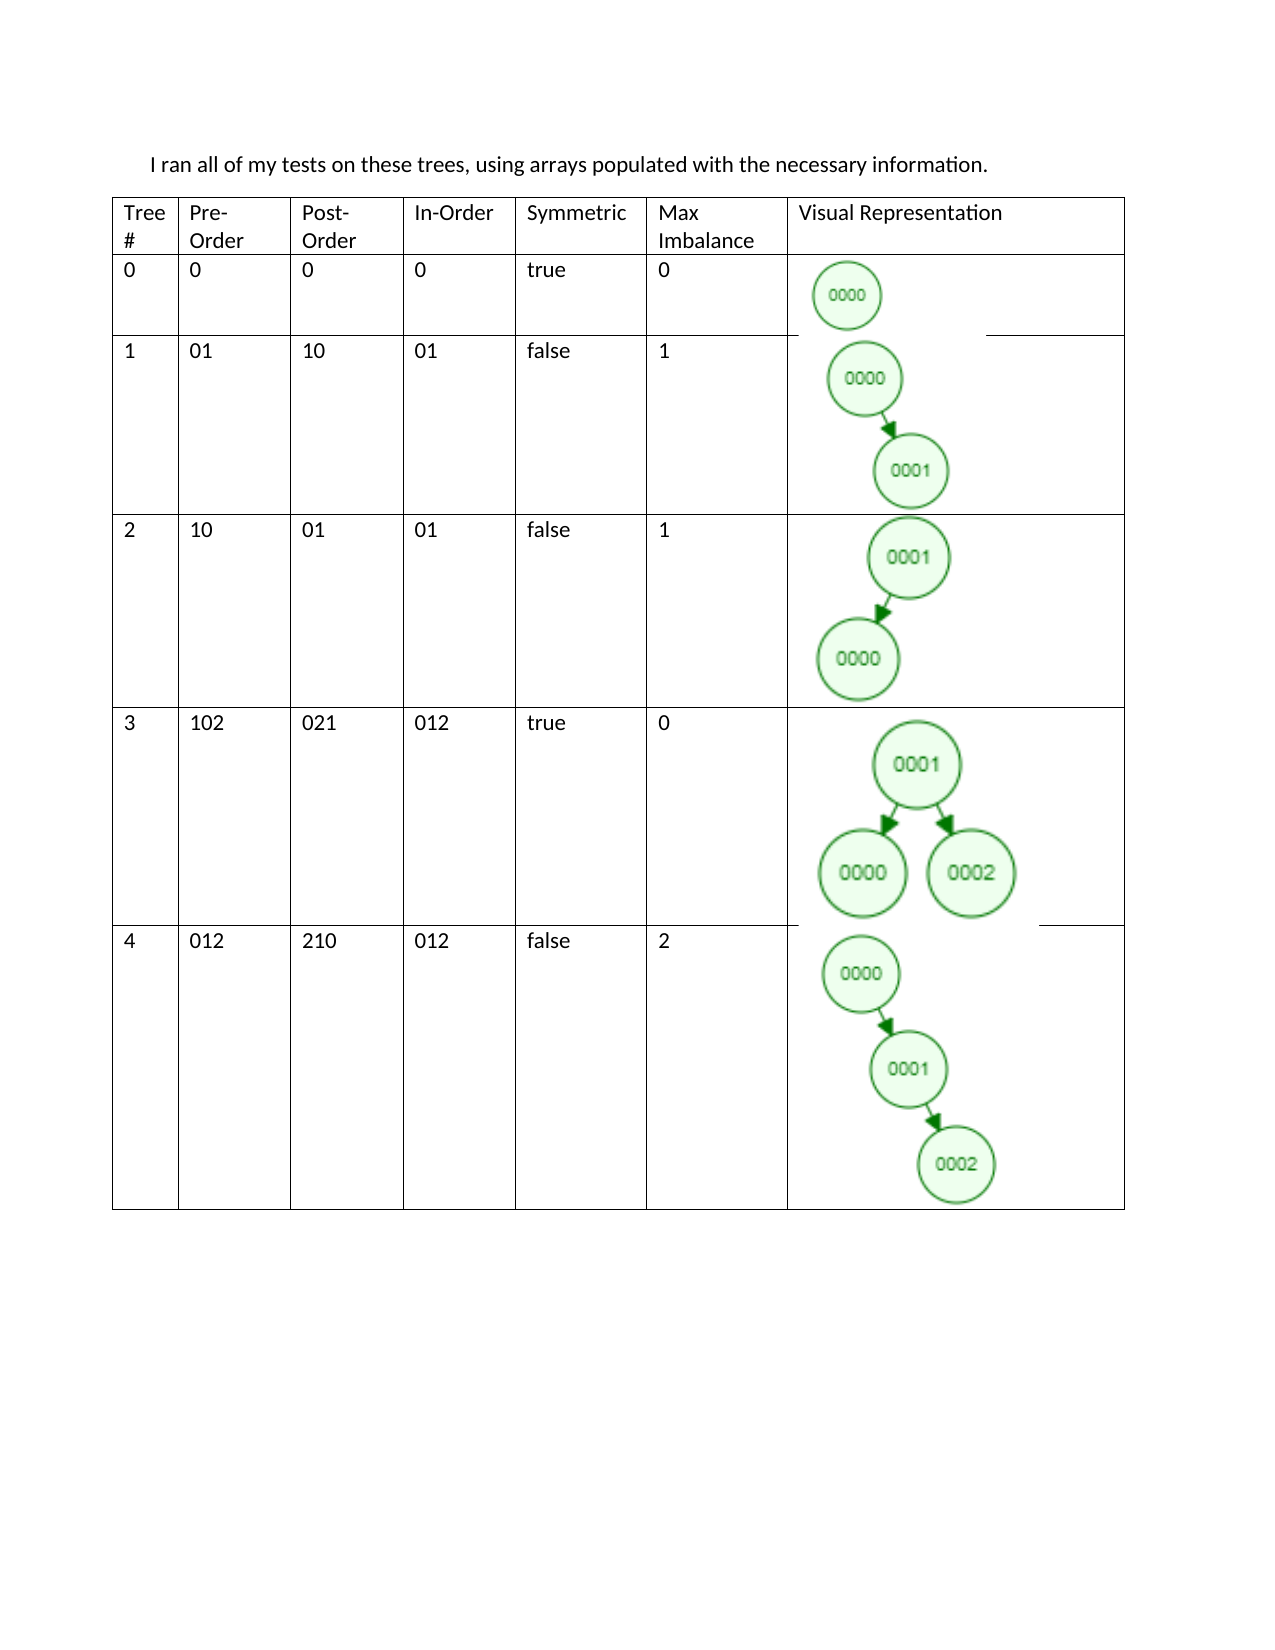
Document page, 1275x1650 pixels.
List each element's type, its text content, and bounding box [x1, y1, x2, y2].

table_cell 210 [291, 926, 403, 1209]
table_cell 0 [113, 255, 178, 335]
table_cell false [516, 336, 646, 514]
table_cell 01 [404, 336, 515, 514]
table_cell false [516, 515, 646, 707]
table_cell 012 [404, 708, 515, 925]
table_cell [1040, 708, 1124, 925]
table_cell 0 [179, 255, 290, 335]
table_header Pre-Order [179, 198, 290, 254]
table_cell 0 [291, 255, 403, 335]
table_cell 1 [113, 336, 178, 514]
table_cell 021 [291, 708, 403, 925]
table_cell [788, 708, 798, 925]
table_cell [788, 515, 798, 707]
table_cell 2 [113, 515, 178, 707]
table_cell 3 [113, 708, 178, 925]
table_cell true [516, 708, 646, 925]
table_cell [1040, 926, 1124, 1209]
table_cell [987, 336, 1124, 514]
table_cell 1 [647, 336, 787, 514]
table_cell 2 [647, 926, 787, 1209]
text I ran all of my tests on these trees, using arrays populated with the necessary information. [150, 150, 1125, 178]
table_header Symmetric [516, 198, 646, 254]
table_cell true [516, 255, 646, 335]
picture [798, 708, 1040, 1209]
table_cell 012 [179, 926, 290, 1209]
table_cell [788, 255, 798, 335]
picture [798, 255, 987, 514]
table_cell 01 [404, 515, 515, 707]
table_cell 10 [179, 515, 290, 707]
table_header Visual Representation [788, 198, 1124, 254]
table_cell 012 [404, 926, 515, 1209]
table_cell 01 [179, 336, 290, 514]
table_cell [788, 336, 798, 514]
table_cell 10 [291, 336, 403, 514]
table_header Max Imbalance [647, 198, 787, 254]
table_header Tree # [113, 198, 178, 254]
table_cell false [516, 926, 646, 1209]
table_cell [974, 515, 1124, 707]
table_cell 0 [404, 255, 515, 335]
table_cell 1 [647, 515, 787, 707]
table_cell 0 [647, 255, 787, 335]
table_header In-Order [404, 198, 515, 254]
table_header Post-Order [291, 198, 403, 254]
table_cell 102 [179, 708, 290, 925]
table_cell 01 [291, 515, 403, 707]
table_cell [908, 255, 1124, 335]
picture [798, 515, 974, 707]
table_cell [788, 926, 798, 1209]
table_cell 0 [647, 708, 787, 925]
table_cell 4 [113, 926, 178, 1209]
